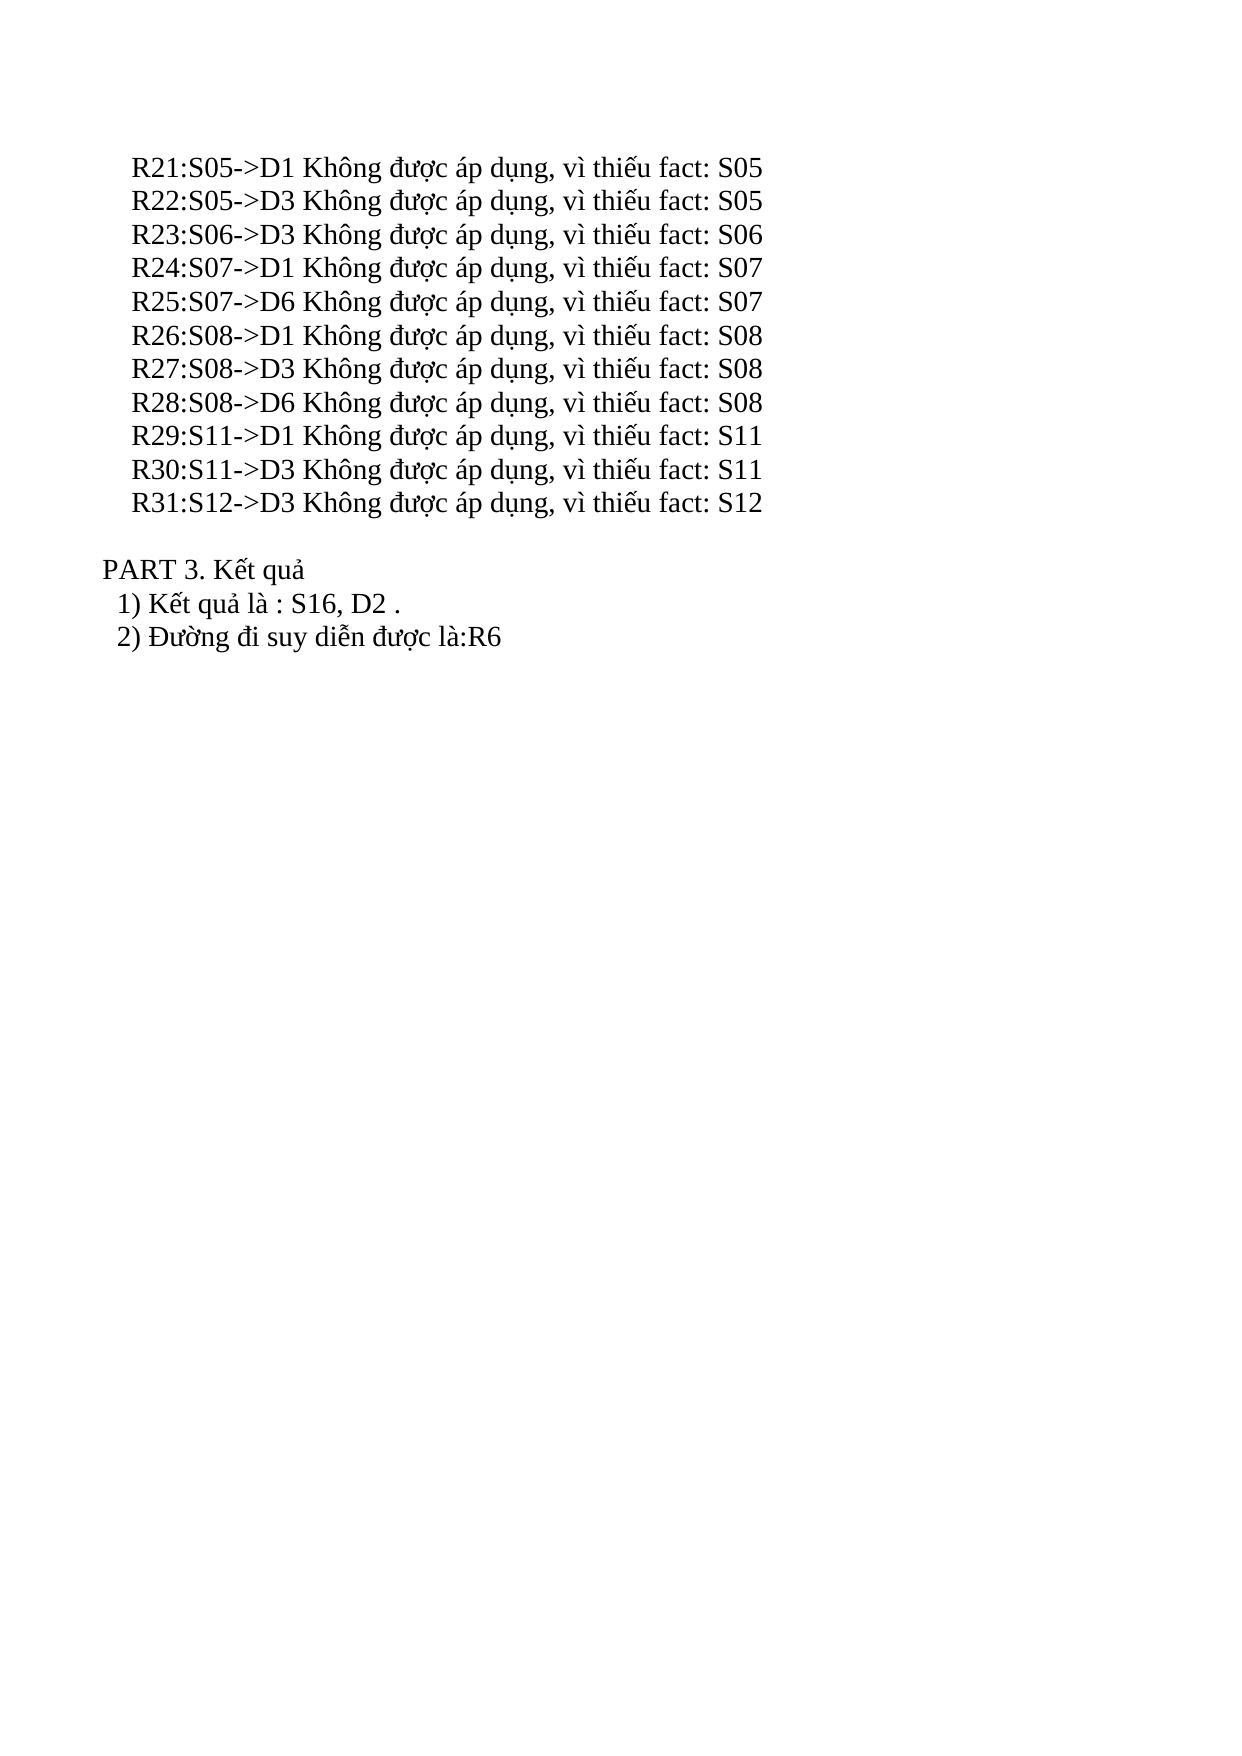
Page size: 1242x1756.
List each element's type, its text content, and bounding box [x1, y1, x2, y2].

text R30:S11->D3 Không được áp dụng, vì thiếu fact: S11 [102, 452, 1242, 485]
text R27:S08->D3 Không được áp dụng, vì thiếu fact: S08 [102, 351, 1242, 385]
text R25:S07->D6 Không được áp dụng, vì thiếu fact: S07 [102, 284, 1242, 318]
text R22:S05->D3 Không được áp dụng, vì thiếu fact: S05 [102, 183, 1242, 217]
text R31:S12->D3 Không được áp dụng, vì thiếu fact: S12 [102, 485, 1242, 519]
text R26:S08->D1 Không được áp dụng, vì thiếu fact: S08 [102, 318, 1242, 351]
text R24:S07->D1 Không được áp dụng, vì thiếu fact: S07 [102, 251, 1242, 284]
text R21:S05->D1 Không được áp dụng, vì thiếu fact: S05 [102, 150, 1242, 183]
text R29:S11->D1 Không được áp dụng, vì thiếu fact: S11 [102, 418, 1242, 452]
text 2) Đường đi suy diễn được là:R6 [102, 619, 1242, 653]
text PART 3. Kết quả [102, 552, 1242, 586]
text 1) Kết quả là : S16, D2 . [102, 586, 1242, 619]
text R23:S06->D3 Không được áp dụng, vì thiếu fact: S06 [102, 217, 1242, 251]
text R28:S08->D6 Không được áp dụng, vì thiếu fact: S08 [102, 385, 1242, 418]
